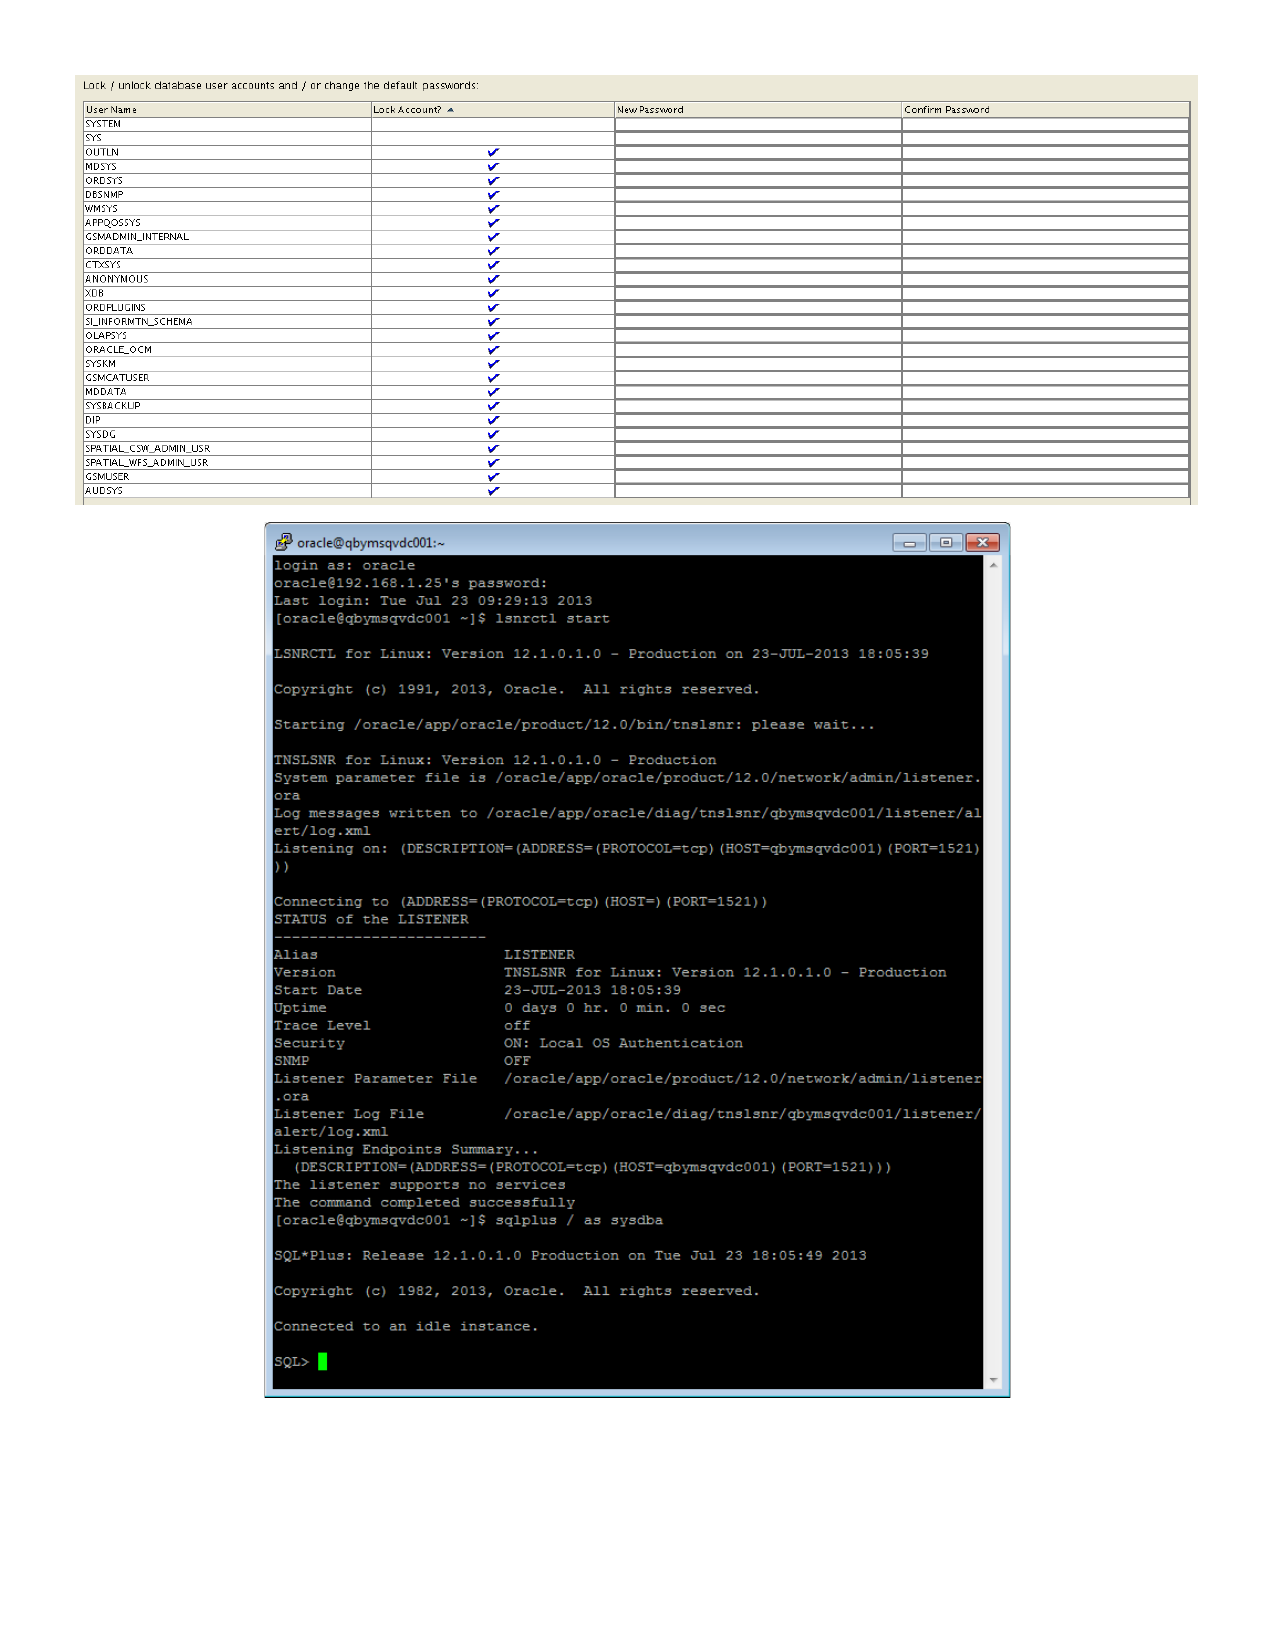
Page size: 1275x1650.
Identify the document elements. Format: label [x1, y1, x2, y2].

picture [264, 522, 1011, 1398]
picture [75, 75, 1198, 505]
